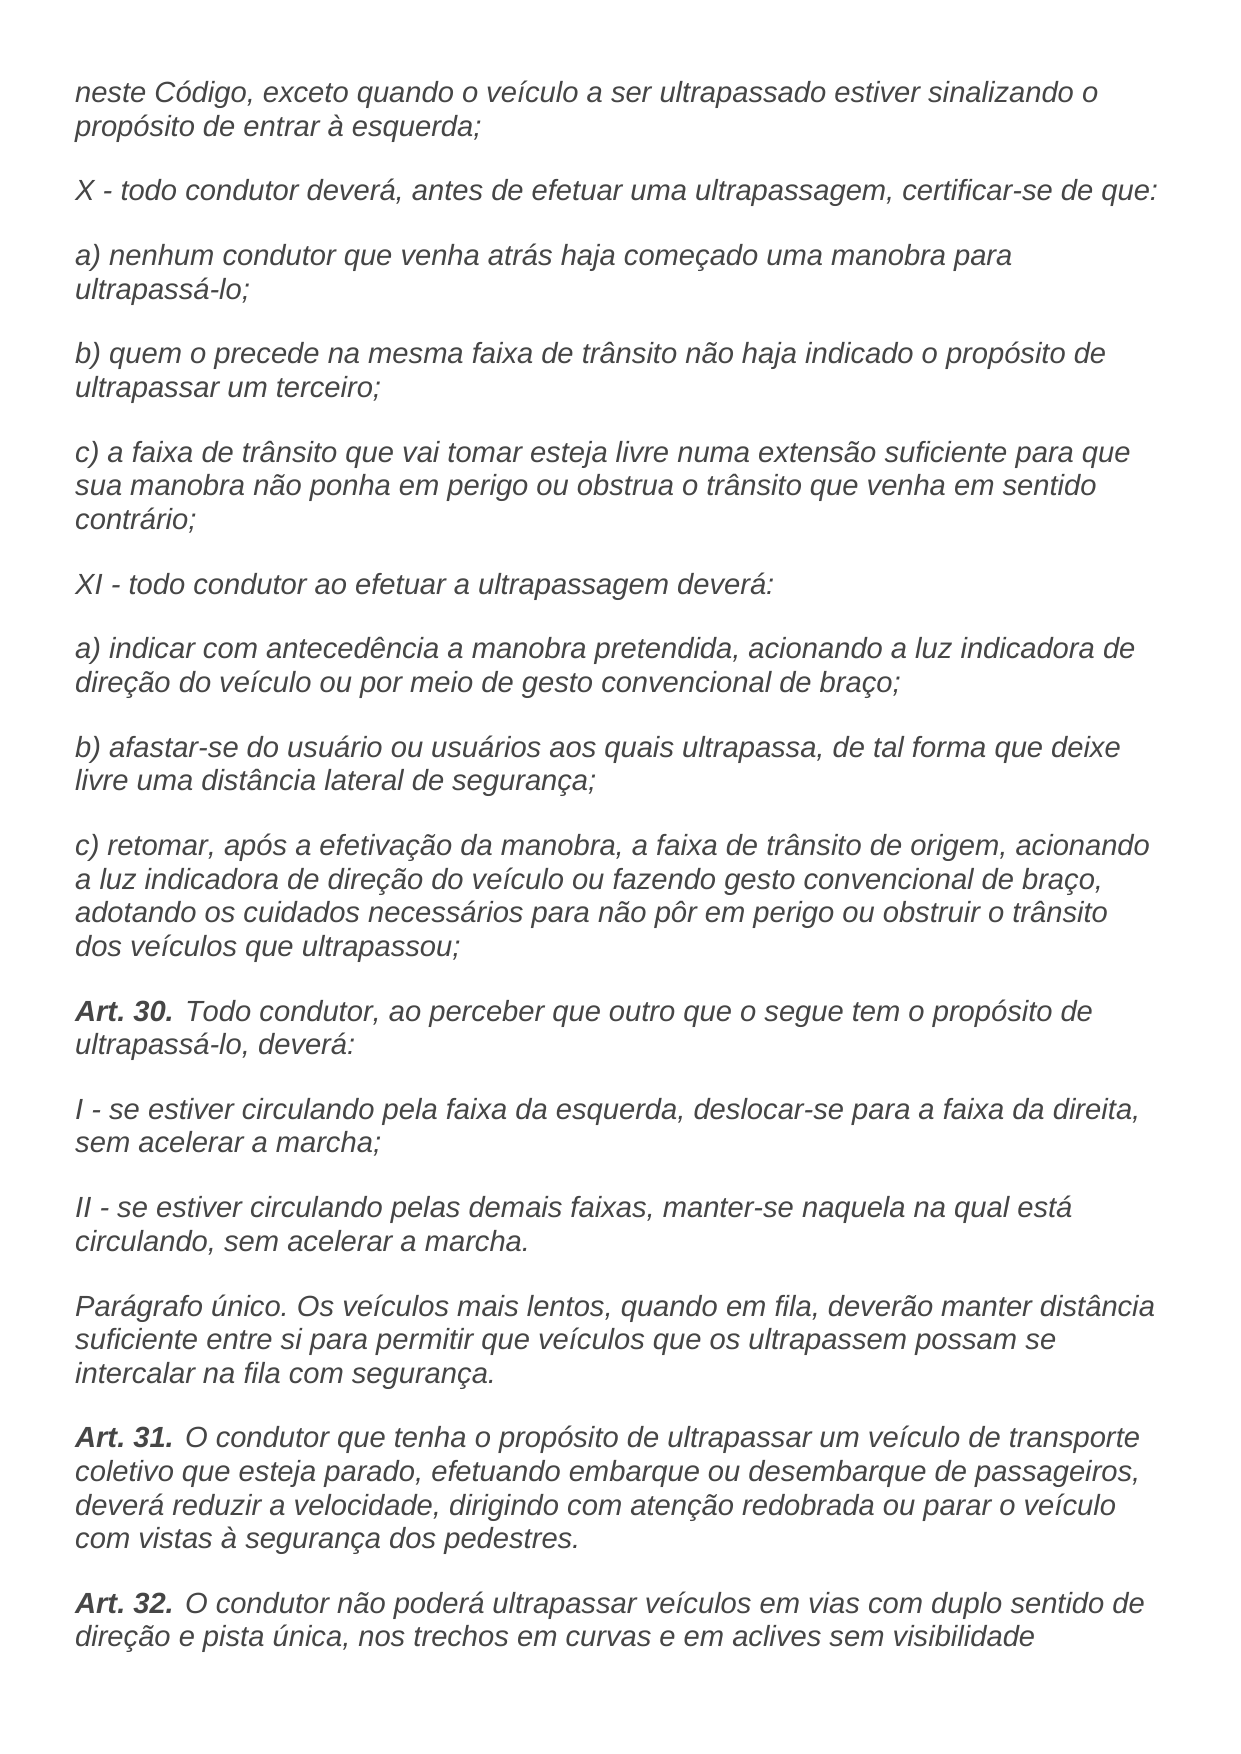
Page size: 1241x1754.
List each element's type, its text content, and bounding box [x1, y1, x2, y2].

text a) nenhum condutor que venha atrás haja começado uma manobra para ultrapassá-lo; [75, 238, 1165, 305]
text c) retomar, após a efetivação da manobra, a faixa de trânsito de origem, acionando a luz indicadora de direção do veículo ou fazendo gesto convencional de braço, adotando os cuidados necessários para não pôr em perigo ou obstruir o trânsito dos veículos que ultrapassou; [75, 828, 1165, 962]
text Art. 31. O condutor que tenha o propósito de ultrapassar um veículo de transporte coletivo que esteja parado, efetuando embarque ou desembarque de passageiros, deverá reduzir a velocidade, dirigindo com atenção redobrada ou parar o veículo com vistas à segurança dos pedestres. [75, 1420, 1165, 1554]
text Art. 30. Todo condutor, ao perceber que outro que o segue tem o propósito de ultrapassá-lo, deverá: [75, 993, 1165, 1061]
text II - se estiver circulando pelas demais faixas, manter-se naquela na qual está circulando, sem acelerar a marcha. [75, 1190, 1165, 1257]
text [75, 1586, 1165, 1653]
text XI - todo condutor ao efetuar a ultrapassagem deverá: [75, 567, 1165, 600]
text I - se estiver circulando pela faixa da esquerda, deslocar-se para a faixa da direita, sem acelerar a marcha; [75, 1092, 1165, 1159]
text c) a faixa de trânsito que vai tomar esteja livre numa extensão suficiente para que sua manobra não ponha em perigo ou obstrua o trânsito que venha em sentido contrário; [75, 435, 1165, 535]
text b) afastar-se do usuário ou usuários aos quais ultrapassa, de tal forma que deixe livre uma distância lateral de segurança; [75, 730, 1165, 797]
text b) quem o precede na mesma faixa de trânsito não haja indicado o propósito de ultrapassar um terceiro; [75, 336, 1165, 403]
text X - todo condutor deverá, antes de efetuar uma ultrapassagem, certificar-se de que: [75, 173, 1165, 207]
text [75, 75, 1165, 142]
text a) indicar com antecedência a manobra pretendida, acionando a luz indicadora de direção do veículo ou por meio de gesto convencional de braço; [75, 631, 1165, 698]
text Parágrafo único. Os veículos mais lentos, quando em fila, deverão manter distância suficiente entre si para permitir que veículos que os ultrapassem possam se intercalar na fila com segurança. [75, 1288, 1165, 1389]
